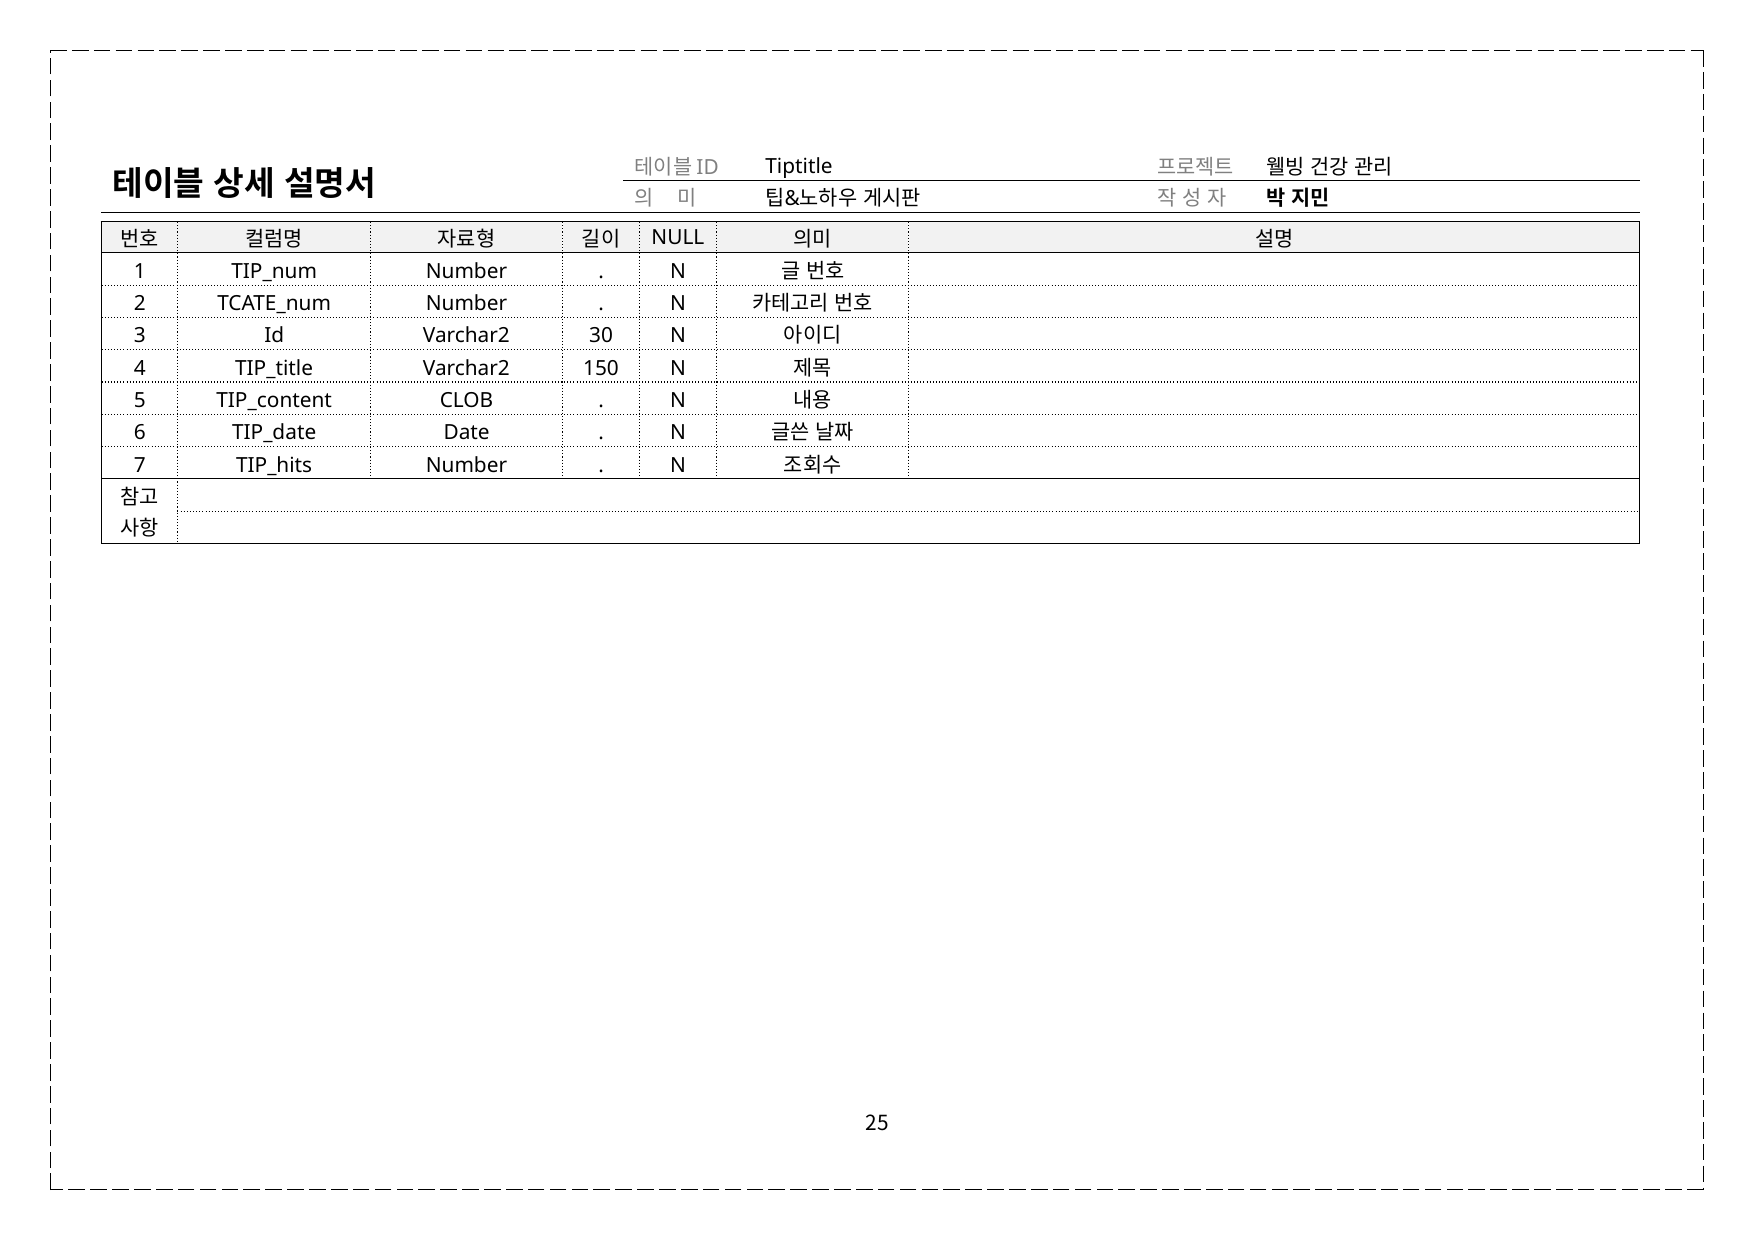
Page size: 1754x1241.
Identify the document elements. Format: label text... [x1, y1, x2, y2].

table_cell 글쓴 날짜 [716, 414, 908, 446]
table_cell Id [178, 317, 370, 349]
table_header Tiptitle [754, 150, 1146, 180]
table_cell 30 [563, 317, 639, 349]
table_cell Date [370, 414, 562, 446]
table_cell 팁&노하우 게시판 [754, 181, 1146, 212]
table_cell TCATE_num [178, 285, 370, 317]
table_cell 4 [102, 349, 178, 381]
table_cell TIP_hits [178, 446, 370, 478]
table_cell [909, 317, 1639, 349]
table_header 설명 [909, 222, 1639, 252]
table_cell TIP_content [178, 381, 370, 414]
table_cell Varchar2 [370, 349, 562, 381]
table_cell [909, 285, 1639, 317]
table_cell . [563, 414, 639, 446]
table_cell 박 지민 [1255, 181, 1640, 212]
table_header 프로젝트 [1146, 150, 1254, 180]
table_cell Number [370, 253, 562, 284]
table_header 번호 [102, 222, 178, 252]
table_cell N [639, 349, 716, 381]
table_header 테이블ID [623, 150, 754, 180]
table_cell N [639, 381, 716, 414]
table_cell . [563, 253, 639, 284]
table_cell TIP_date [178, 414, 370, 446]
table_cell 5 [102, 381, 178, 414]
table_cell . [563, 285, 639, 317]
table_cell N [639, 414, 716, 446]
table_cell Number [370, 285, 562, 317]
table_cell N [639, 446, 716, 478]
table_header 길이 [563, 222, 639, 252]
table_cell [909, 414, 1639, 446]
table_cell 내용 [716, 381, 908, 414]
table_cell [909, 446, 1639, 478]
table_cell 6 [102, 414, 178, 446]
table_cell N [639, 317, 716, 349]
table_cell 2 [102, 285, 178, 317]
table_header 의미 [716, 222, 908, 252]
table_header 웰빙 건강 관리 [1255, 150, 1640, 180]
table_cell 작 성 자 [1146, 181, 1254, 212]
table_cell CLOB [370, 381, 562, 414]
table_header 자료형 [370, 222, 562, 252]
table_cell TIP_num [178, 253, 370, 284]
table_cell 아이디 [716, 317, 908, 349]
table_cell [909, 381, 1639, 414]
table_cell 1 [102, 253, 178, 284]
table_cell N [639, 253, 716, 284]
table_cell 카테고리 번호 [716, 285, 908, 317]
table_cell . [563, 381, 639, 414]
table_cell 의 미 [623, 181, 754, 212]
table_cell 3 [102, 317, 178, 349]
table_cell 제목 [716, 349, 908, 381]
table_cell 150 [563, 349, 639, 381]
table_cell [178, 511, 1639, 543]
table_header 컬럼명 [178, 222, 370, 252]
table_cell Number [370, 446, 562, 478]
table_cell 조회수 [716, 446, 908, 478]
table_cell [909, 349, 1639, 381]
table_cell TIP_title [178, 349, 370, 381]
table_cell [178, 479, 1639, 511]
table_cell N [639, 285, 716, 317]
table_cell 참고 사항 [102, 479, 178, 543]
table_header NULL [639, 222, 716, 252]
table_cell [909, 253, 1639, 284]
table_cell . [563, 446, 639, 478]
table_cell 글 번호 [716, 253, 908, 284]
table_cell 7 [102, 446, 178, 478]
table_header 테이블 상세 설명서 [101, 150, 623, 212]
table_cell Varchar2 [370, 317, 562, 349]
